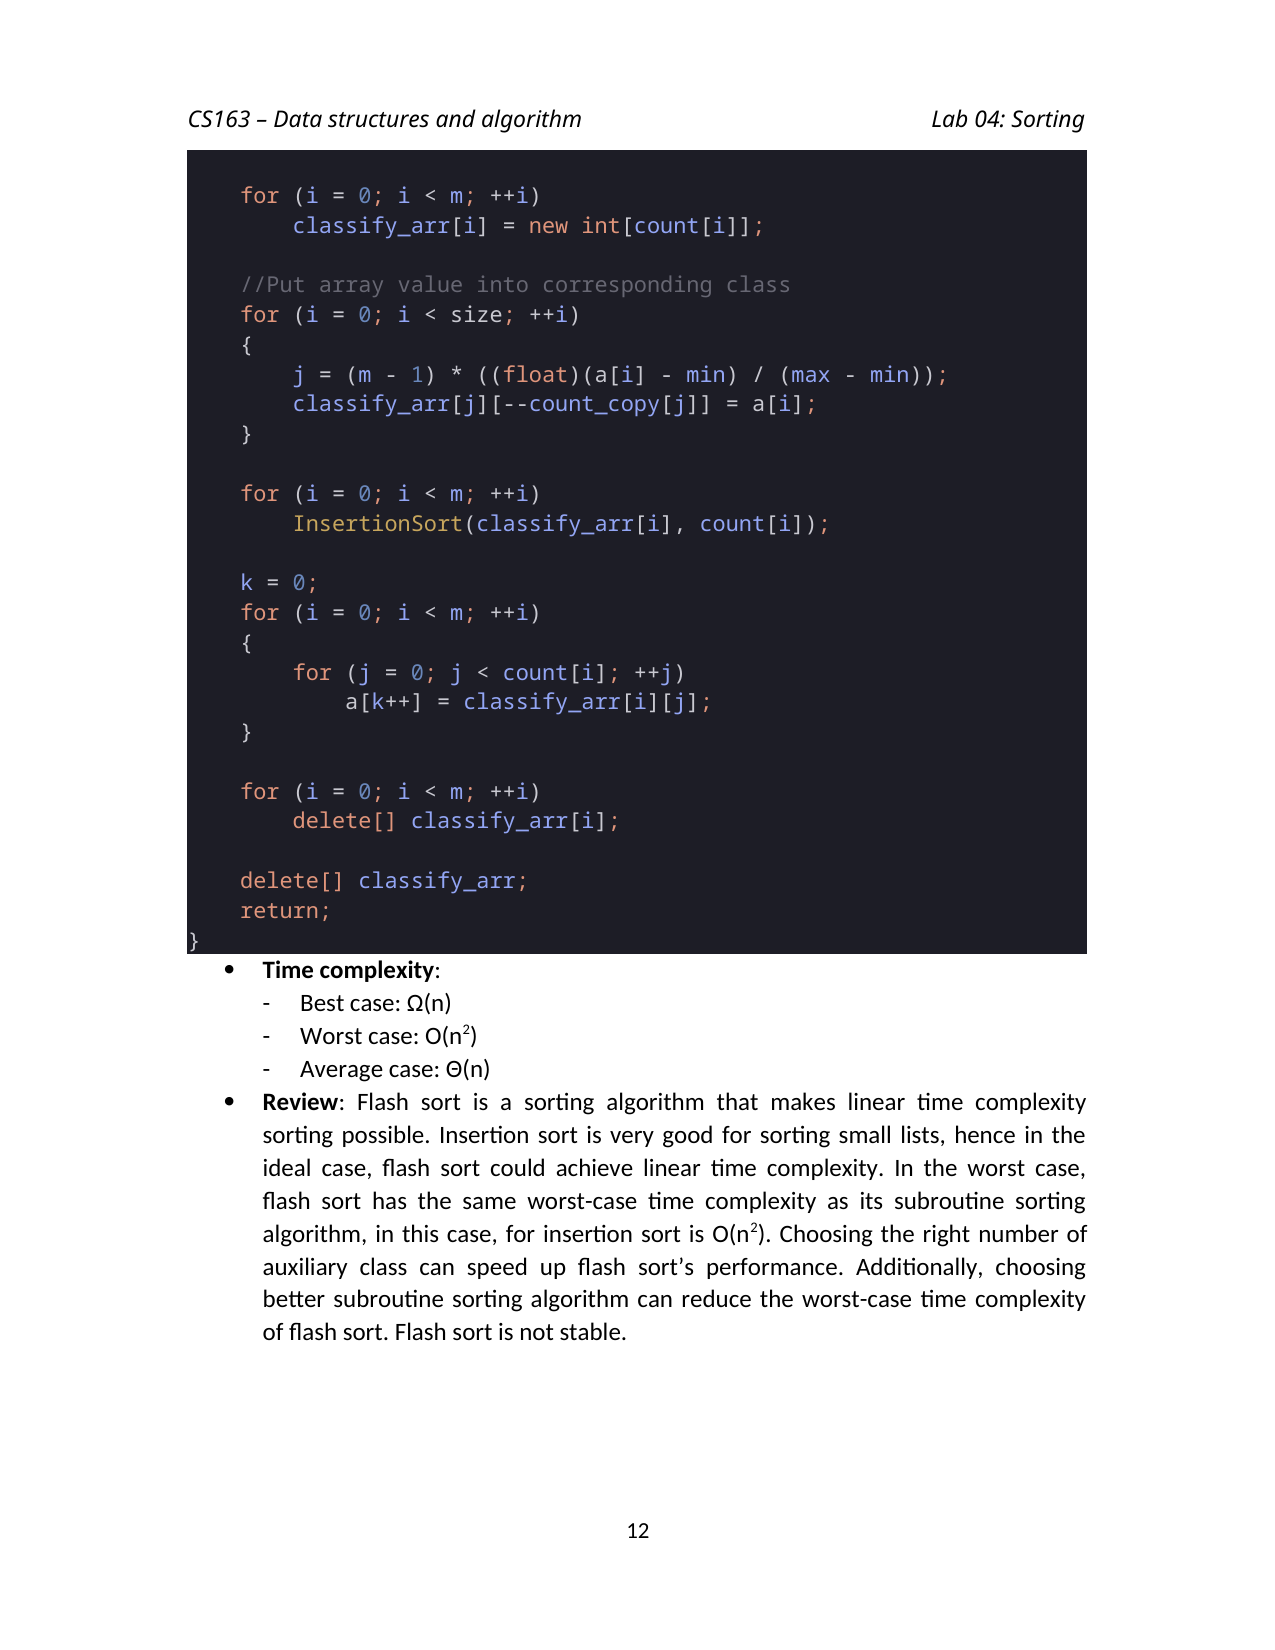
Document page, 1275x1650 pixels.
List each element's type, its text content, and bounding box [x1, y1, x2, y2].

text classify_arr[i] = new int[count[i]]; [187, 209, 1087, 239]
text InsertionSort(classify_arr[i], count[i]); [187, 507, 1087, 537]
text delete[] classify_arr[i]; [187, 805, 1087, 835]
text classify_arr[j][--count_copy[j]] = a[i]; [187, 388, 1087, 418]
text for (i = 0; i < m; ++i) [187, 776, 1087, 805]
text for (i = 0; i < m; ++i) [187, 180, 1087, 209]
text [187, 358, 1087, 388]
text for (i = 0; i < m; ++i) [187, 597, 1087, 627]
text delete[] classify_arr; [187, 865, 1087, 895]
text } [187, 716, 1087, 746]
list Review: Flash sort is a sorting algorithm that makes linear time complexity sorting possible. Insertion sort is very good for sorting small lists, hence in the ideal case, flash sort could achieve linear time complexity. In the worst case, flash sort has the same worst-case time complexity as its subroutine sorting algorithm, in this case, for insertion sort is Ο(n2). Choosing the right number of auxiliary class can speed up flash sort’s performance. Additionally, choosing better subroutine sorting algorithm can reduce the worst-case time complexity of flash sort. Flash sort is not stable. [225, 1086, 1087, 1347]
text return; [187, 895, 1087, 924]
text { [187, 627, 1087, 656]
list Time complexity: [225, 954, 1087, 985]
text a[k++] = classify_arr[i][j]; [187, 686, 1087, 716]
text k = 0; [187, 567, 1087, 597]
list Best case: Ω(n) [262, 987, 1087, 1018]
text for (j = 0; j < count[i]; ++j) [187, 656, 1087, 686]
list Average case: Θ(n) [262, 1053, 1087, 1084]
text } [187, 924, 1087, 954]
text for (i = 0; i < m; ++i) [187, 478, 1087, 507]
text for (i = 0; i < size; ++i) [187, 299, 1087, 329]
text //Put array value into corresponding class [187, 269, 1087, 299]
text } [187, 418, 1087, 448]
text { [187, 329, 1087, 358]
list Worst case: Ο(n2) [262, 1020, 1087, 1051]
